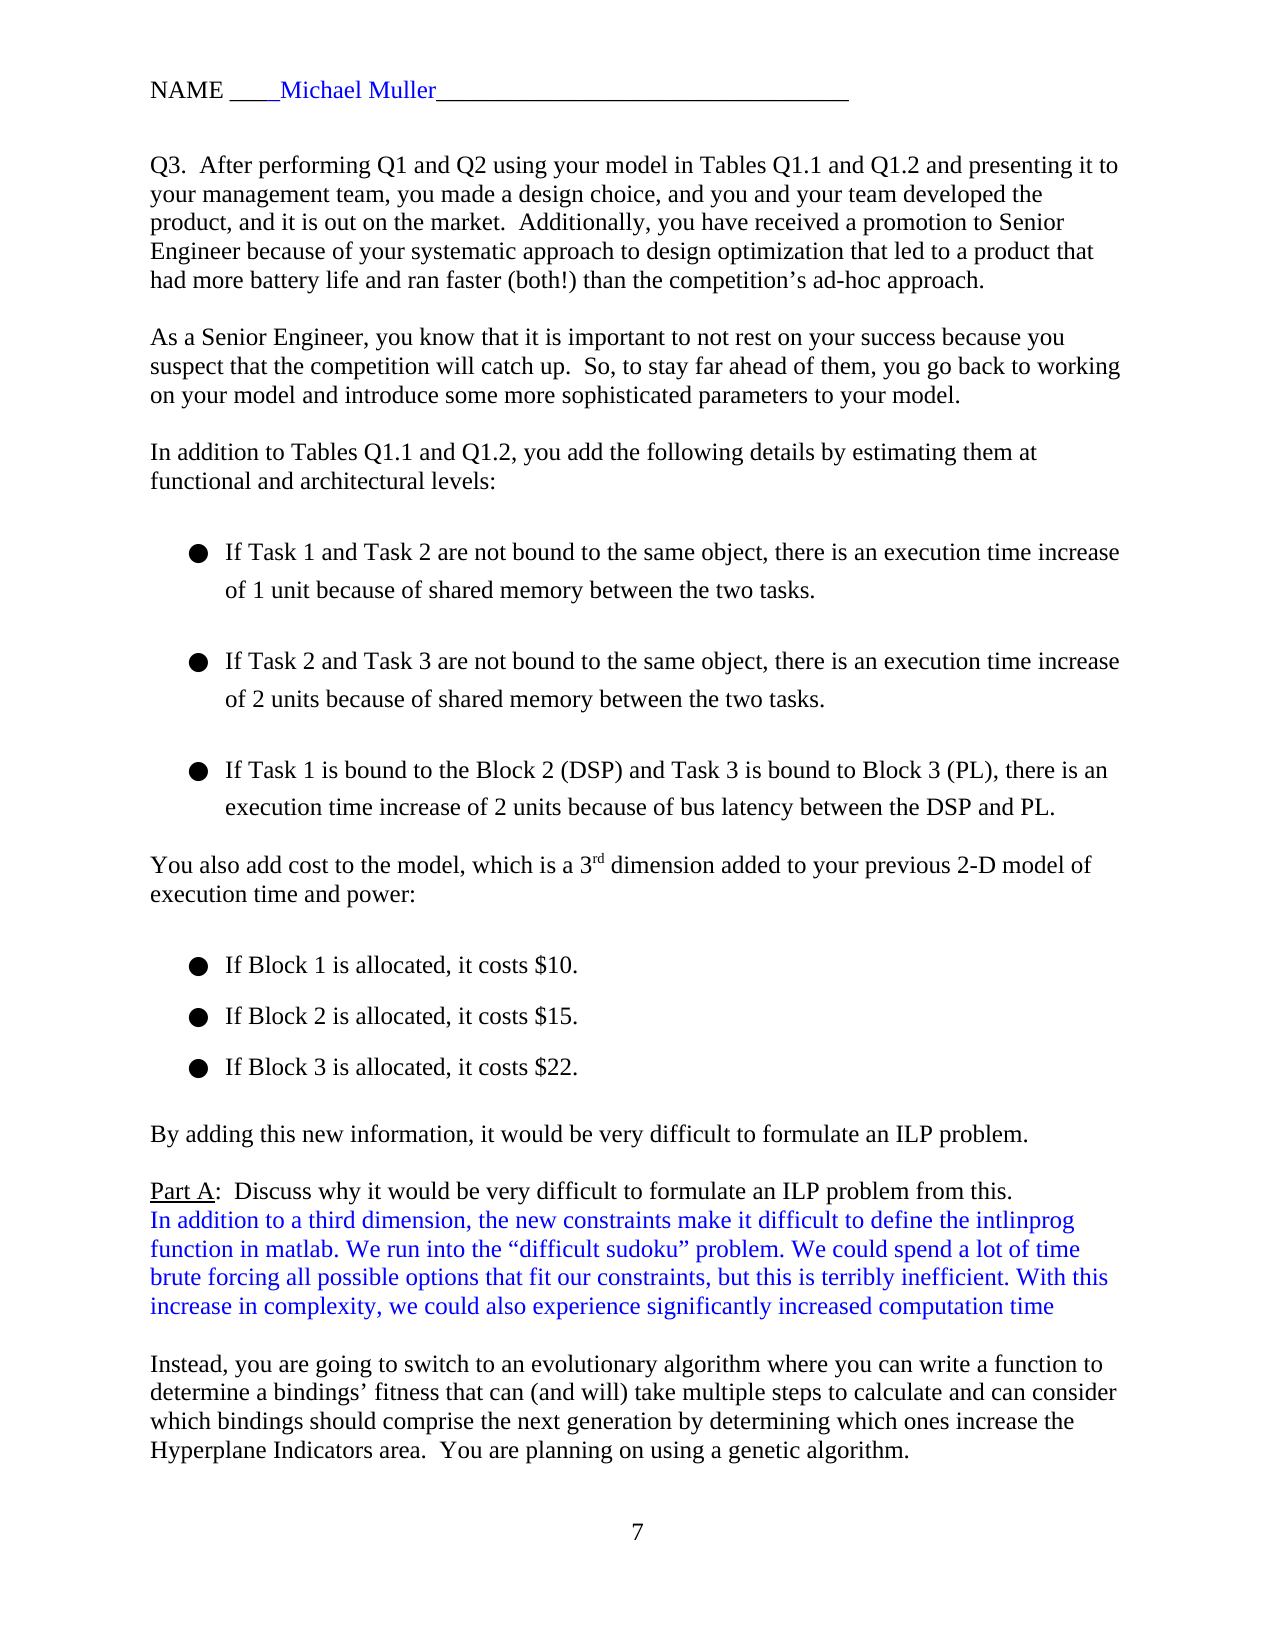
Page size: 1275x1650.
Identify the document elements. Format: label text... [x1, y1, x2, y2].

list If Block 2 is allocated, it costs $15. [187, 987, 1125, 1039]
text As a Senior Engineer, you know that it is important to not rest on your success because you suspect that the competition will catch up. So, to stay far ahead of them, you go back to working on your model and introduce some more sophisticated parameters to your model. [150, 322, 1125, 409]
text By adding this new information, it would be very difficult to formulate an ILP problem. [150, 1119, 1125, 1147]
text Part A: Discuss why it would be very difficult to formulate an ILP problem from this. [150, 1176, 1125, 1205]
list If Block 3 is allocated, it costs $22. [187, 1039, 1125, 1090]
text In addition to Tables Q1.1 and Q1.2, you add the following details by estimating them at functional and architectural levels: [150, 437, 1125, 495]
text In addition to a third dimension, the new constraints make it difficult to define the intlinprog function in matlab. We run into the “difficult sudoku” problem. We could spend a lot of time brute forcing all possible options that fit our constraints, but this is terribly inefficient. With this increase in complexity, we could also experience significantly increased computation time [150, 1205, 1125, 1320]
text Q3. After performing Q1 and Q2 using your model in Tables Q1.1 and Q1.2 and presenting it to your management team, you made a design choice, and you and your team developed the product, and it is out on the market. Additionally, you have received a promotion to Senior Engineer because of your systematic approach to design optimization that led to a product that had more battery life and ran faster (both!) than the competition’s ad-hoc approach. [150, 150, 1125, 294]
text Instead, you are going to switch to an evolutionary algorithm where you can write a function to determine a bindings’ fitness that can (and will) take multiple steps to calculate and can consider which bindings should comprise the next generation by determining which ones increase the Hyperplane Indicators area. You are planning on using a genetic algorithm. [150, 1349, 1125, 1464]
list If Block 1 is allocated, it costs $10. [187, 936, 1125, 987]
list If Task 1 and Task 2 are not bound to the same object, there is an execution time increase of 1 unit because of shared memory between the two tasks. [187, 524, 1125, 604]
list If Task 2 and Task 3 are not bound to the same object, there is an execution time increase of 2 units because of shared memory between the two tasks. [187, 632, 1125, 712]
text You also add cost to the model, which is a 3rd dimension added to your previous 2-D model of execution time and power: [150, 850, 1125, 907]
list If Task 1 is bound to the Block 2 (DSP) and Task 3 is bound to Block 3 (PL), there is an execution time increase of 2 units because of bus latency between the DSP and PL. [187, 741, 1125, 821]
